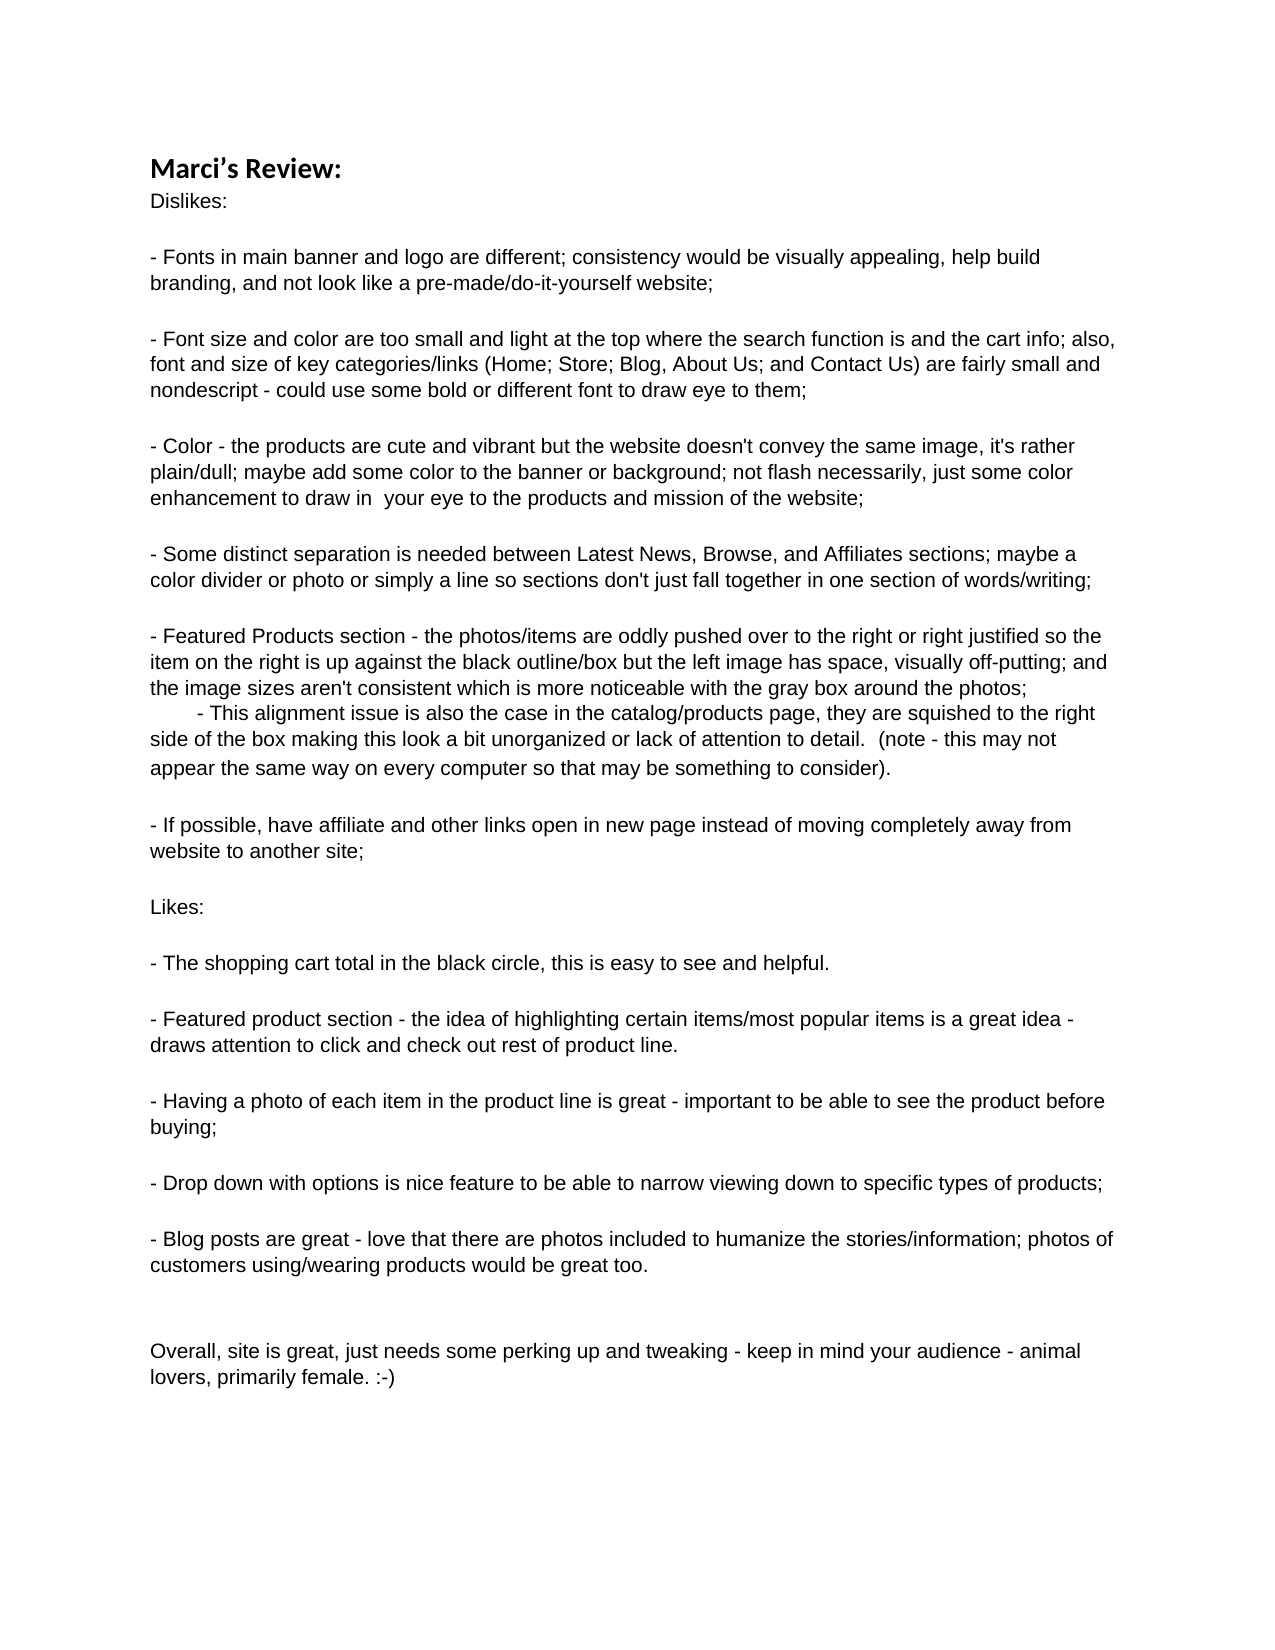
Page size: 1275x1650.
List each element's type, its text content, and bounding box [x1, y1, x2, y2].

text Dislikes: - Fonts in main banner and logo are different; consistency would be visually appealing, help build branding, and not look like a pre-made/do-it-yourself website; - Font size and color are too small and light at the top where the search function is and the cart info; also, font and size of key categories/links (Home; Store; Blog, About Us; and Contact Us) are fairly small and nondescript - could use some bold or different font to draw eye to them; - Color - the products are cute and vibrant but the website doesn't convey the same image, it's rather plain/dull; maybe add some color to the banner or background; not flash necessarily, just some color enhancement to draw in your eye to the products and mission of the website; - Some distinct separation is needed between Latest News, Browse, and Affiliates sections; maybe a color divider or photo or simply a line so sections don't just fall together in one section of words/writing; - Featured Products section - the photos/items are oddly pushed over to the right or right justified so the item on the right is up against the black outline/box but the left image has space, visually off-putting; and the image sizes aren't consistent which is more noticeable with the gray box around the photos; - This alignment issue is also the case in the catalog/products page, they are squished to the right side of the box making this look a bit unorganized or lack of attention to detail. (note - this may not appear the same way on every computer so that may be something to consider). - If possible, have affiliate and other links open in new page instead of moving completely away from website to another site; Likes: - The shopping cart total in the black circle, this is easy to see and helpful. - Featured product section - the idea of highlighting certain items/most popular items is a great idea - draws attention to click and check out rest of product line. - Having a photo of each item in the product line is great - important to be able to see the product before buying; - Drop down with options is nice feature to be able to narrow viewing down to specific types of products; - Blog posts are great - love that there are photos included to humanize the stories/information; photos of customers using/wearing products would be great too. Overall, site is great, just needs some perking up and tweaking - keep in mind your audience - animal lovers, primarily female. :-) [150, 188, 1125, 1389]
text Marci’s Review: [150, 150, 1125, 186]
